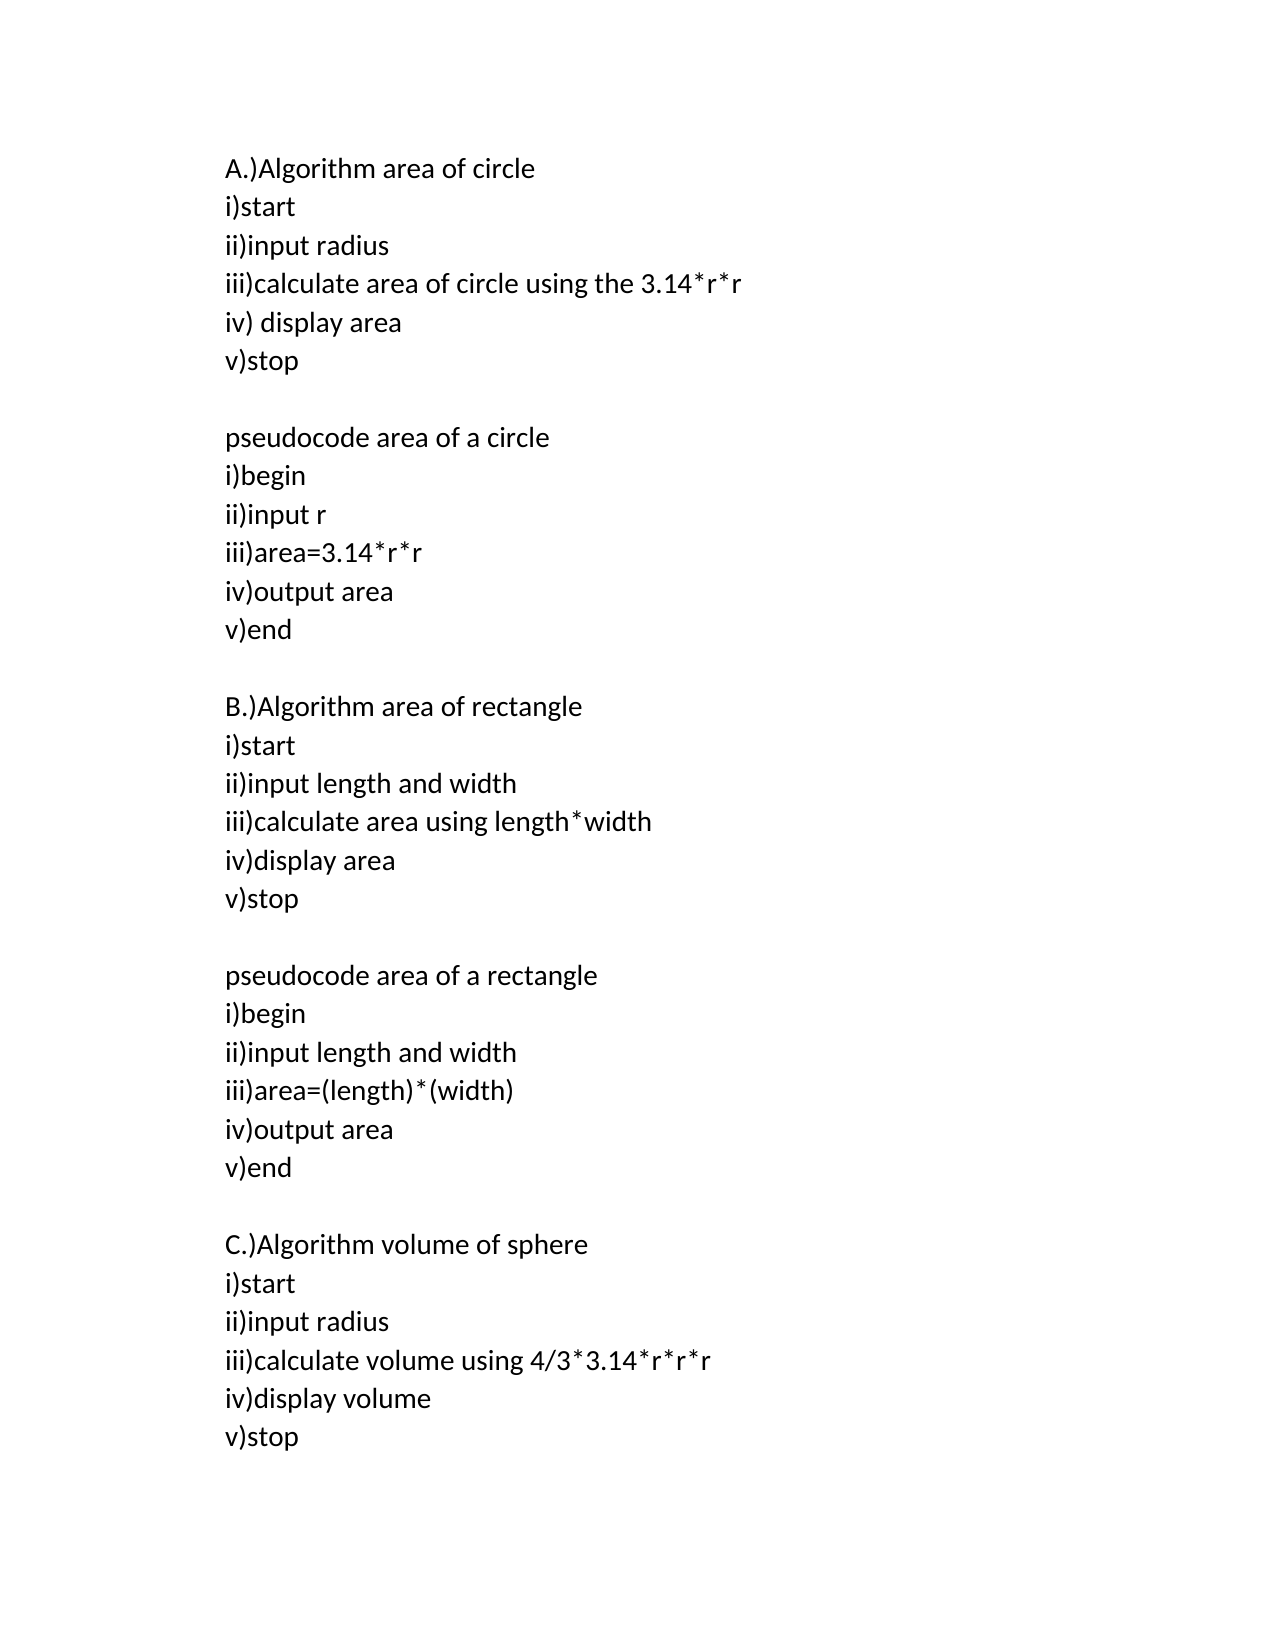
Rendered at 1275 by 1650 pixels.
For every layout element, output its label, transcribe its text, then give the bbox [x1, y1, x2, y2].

list v)end [225, 611, 1125, 647]
list ii)input length and width [225, 765, 1125, 801]
list v)stop [225, 880, 1125, 916]
list ii)input radius [225, 1303, 1125, 1339]
list iii)area=(length)*(width) [225, 1072, 1125, 1108]
list i)start [225, 1265, 1125, 1300]
list C.)Algorithm volume of sphere [225, 1226, 1125, 1262]
list pseudocode area of a rectangle [225, 957, 1125, 993]
list B.)Algorithm area of rectangle [225, 688, 1125, 724]
list iv) display area [225, 304, 1125, 339]
list ii)input r [225, 496, 1125, 532]
list A.)Algorithm area of circle [225, 150, 1125, 186]
list iii)area=3.14*r*r [225, 534, 1125, 570]
list ii)input length and width [225, 1034, 1125, 1070]
list iv)display area [225, 842, 1125, 877]
list iii)calculate volume using 4/3*3.14*r*r*r [225, 1342, 1125, 1377]
list v)stop [225, 1418, 1125, 1454]
list iii)calculate area of circle using the 3.14*r*r [225, 265, 1125, 301]
list pseudocode area of a circle [225, 419, 1125, 455]
list v)stop [225, 342, 1125, 378]
list i)begin [225, 457, 1125, 493]
list iv)output area [225, 573, 1125, 608]
list i)start [225, 727, 1125, 762]
list i)start [225, 188, 1125, 224]
list i)begin [225, 996, 1125, 1031]
list iv)display volume [225, 1380, 1125, 1416]
list iii)calculate area using length*width [225, 803, 1125, 839]
list v)end [225, 1149, 1125, 1185]
list iv)output area [225, 1111, 1125, 1147]
list ii)input radius [225, 227, 1125, 262]
